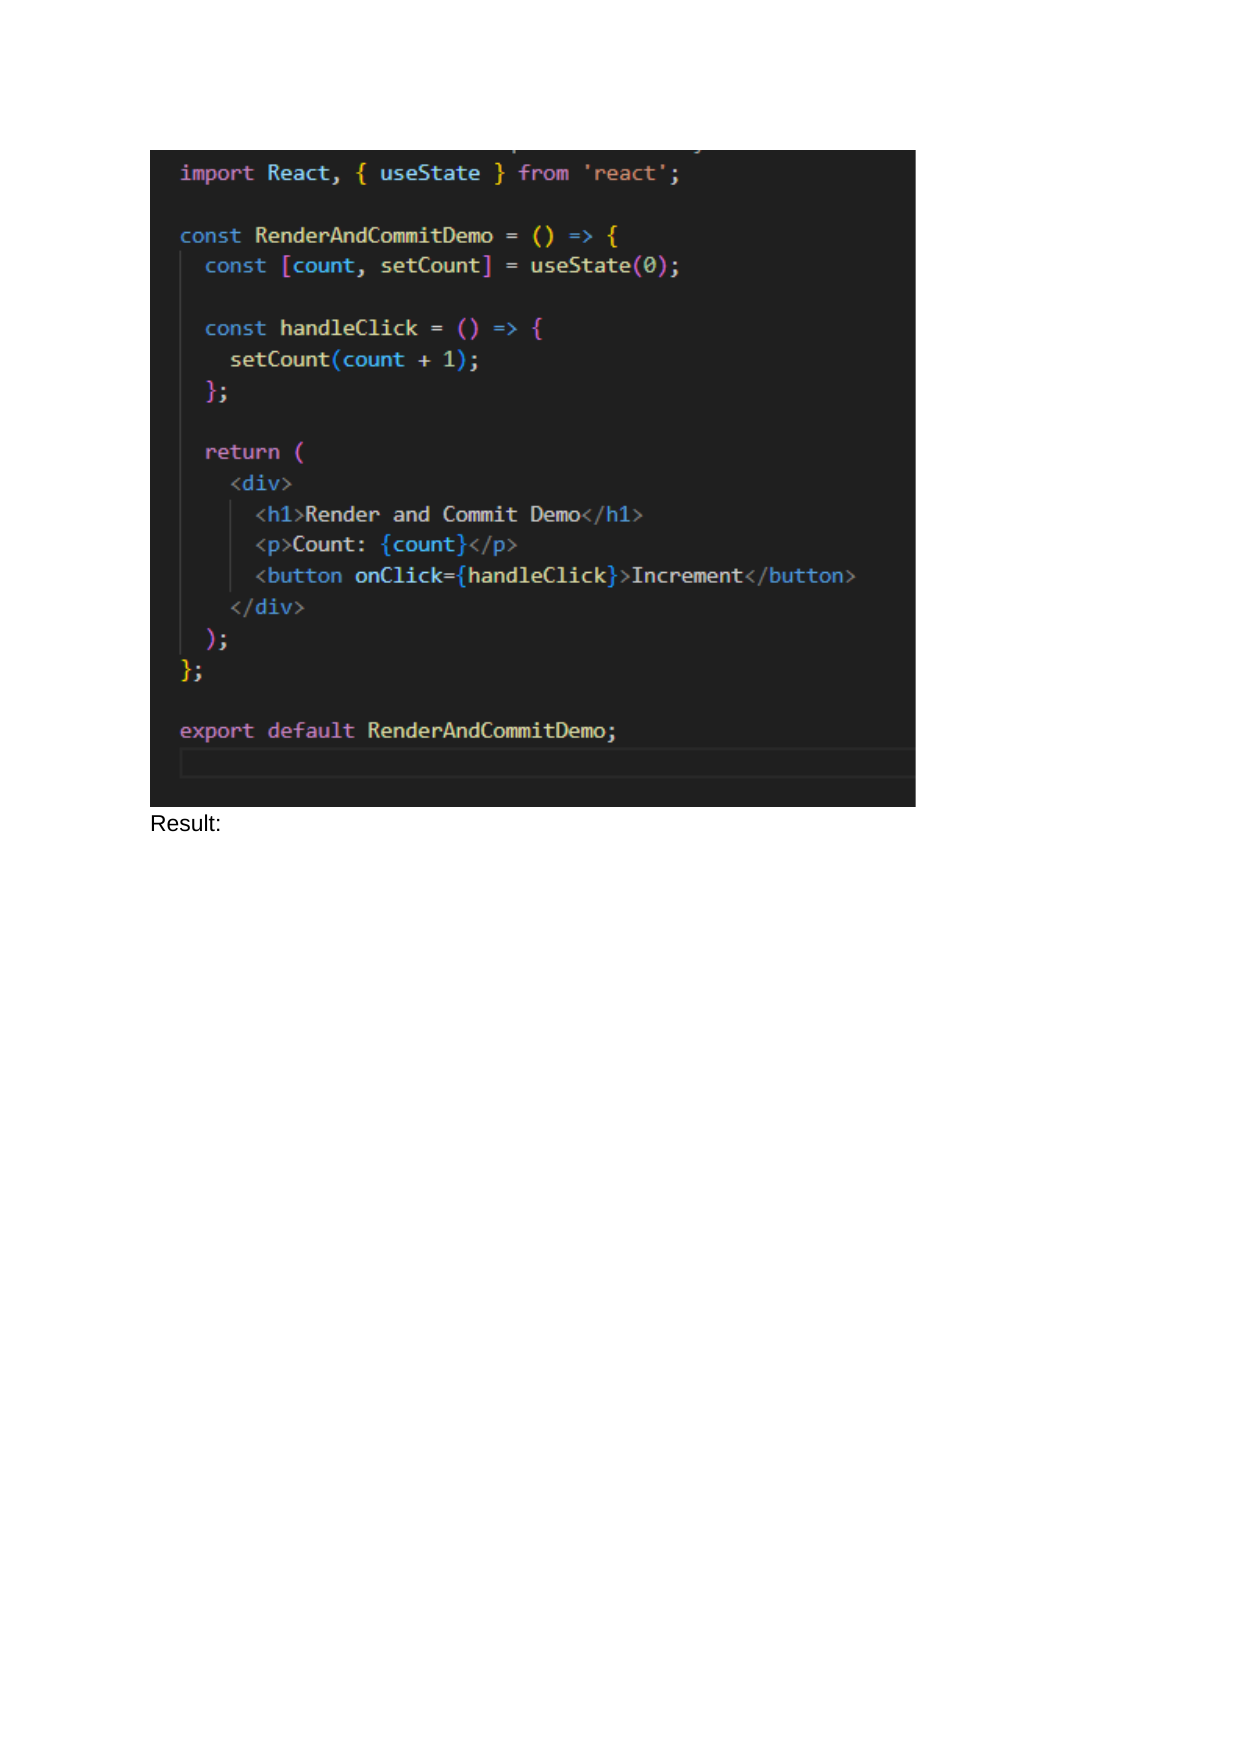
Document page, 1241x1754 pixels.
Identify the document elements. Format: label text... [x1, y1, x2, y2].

picture [150, 150, 916, 807]
text Result: [150, 810, 1090, 836]
